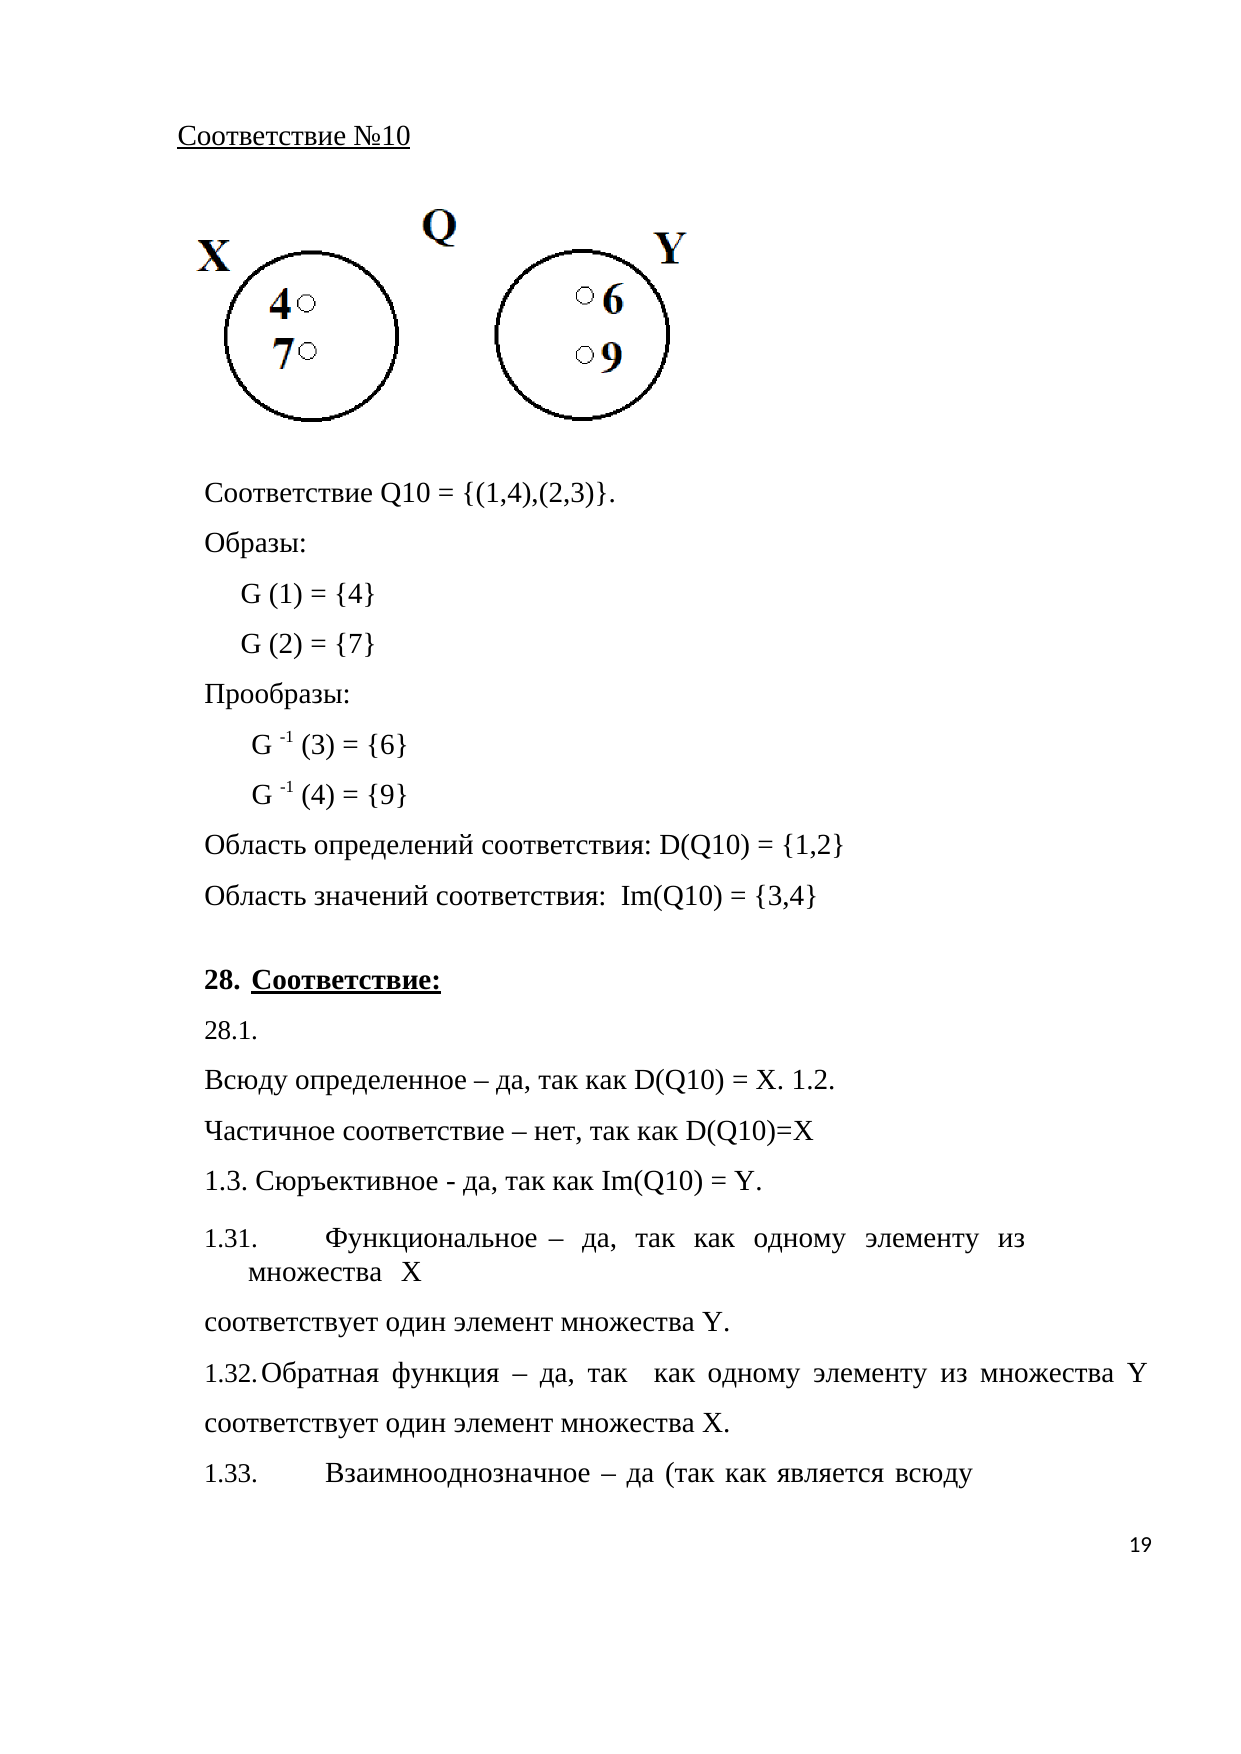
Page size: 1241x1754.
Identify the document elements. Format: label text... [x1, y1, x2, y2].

list Всюду определенное – да, так как D(Q10) = X. 1.2. Частичное соответствие – нет, так как D(Q10)=X 1.3. Сюръективное - да, так как Im(Q10) = Y. [204, 1012, 856, 1196]
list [204, 1455, 1152, 1489]
text G -1 (3) = {6} [251, 727, 1152, 760]
text Область значений соответствия: Im(Q10) = {3,4} [204, 878, 1152, 911]
list Соответствие: [204, 962, 1152, 996]
text соответствует один элемент множества Y. [204, 1304, 1152, 1338]
list Функциональное – да, так как одному элементу из множества X [204, 1221, 1152, 1288]
text G -1 (4) = {9} [251, 777, 1152, 811]
list Обратная функция – да, так как одному элементу из множества Y [204, 1355, 1152, 1388]
text Прообразы: [204, 677, 1152, 710]
text Соответствие Q10 = {(1,4),(2,3)}. [204, 475, 1152, 509]
picture [177, 185, 720, 445]
text Соответствие №10 [177, 118, 1152, 152]
text Образы: [204, 526, 1152, 559]
text Область определений соответствия: D(Q10) = {1,2} [204, 827, 1152, 861]
text G (2) = {7} [240, 626, 1152, 660]
text соответствует один элемент множества X. [204, 1405, 1152, 1438]
text G (1) = {4} [240, 576, 1152, 609]
